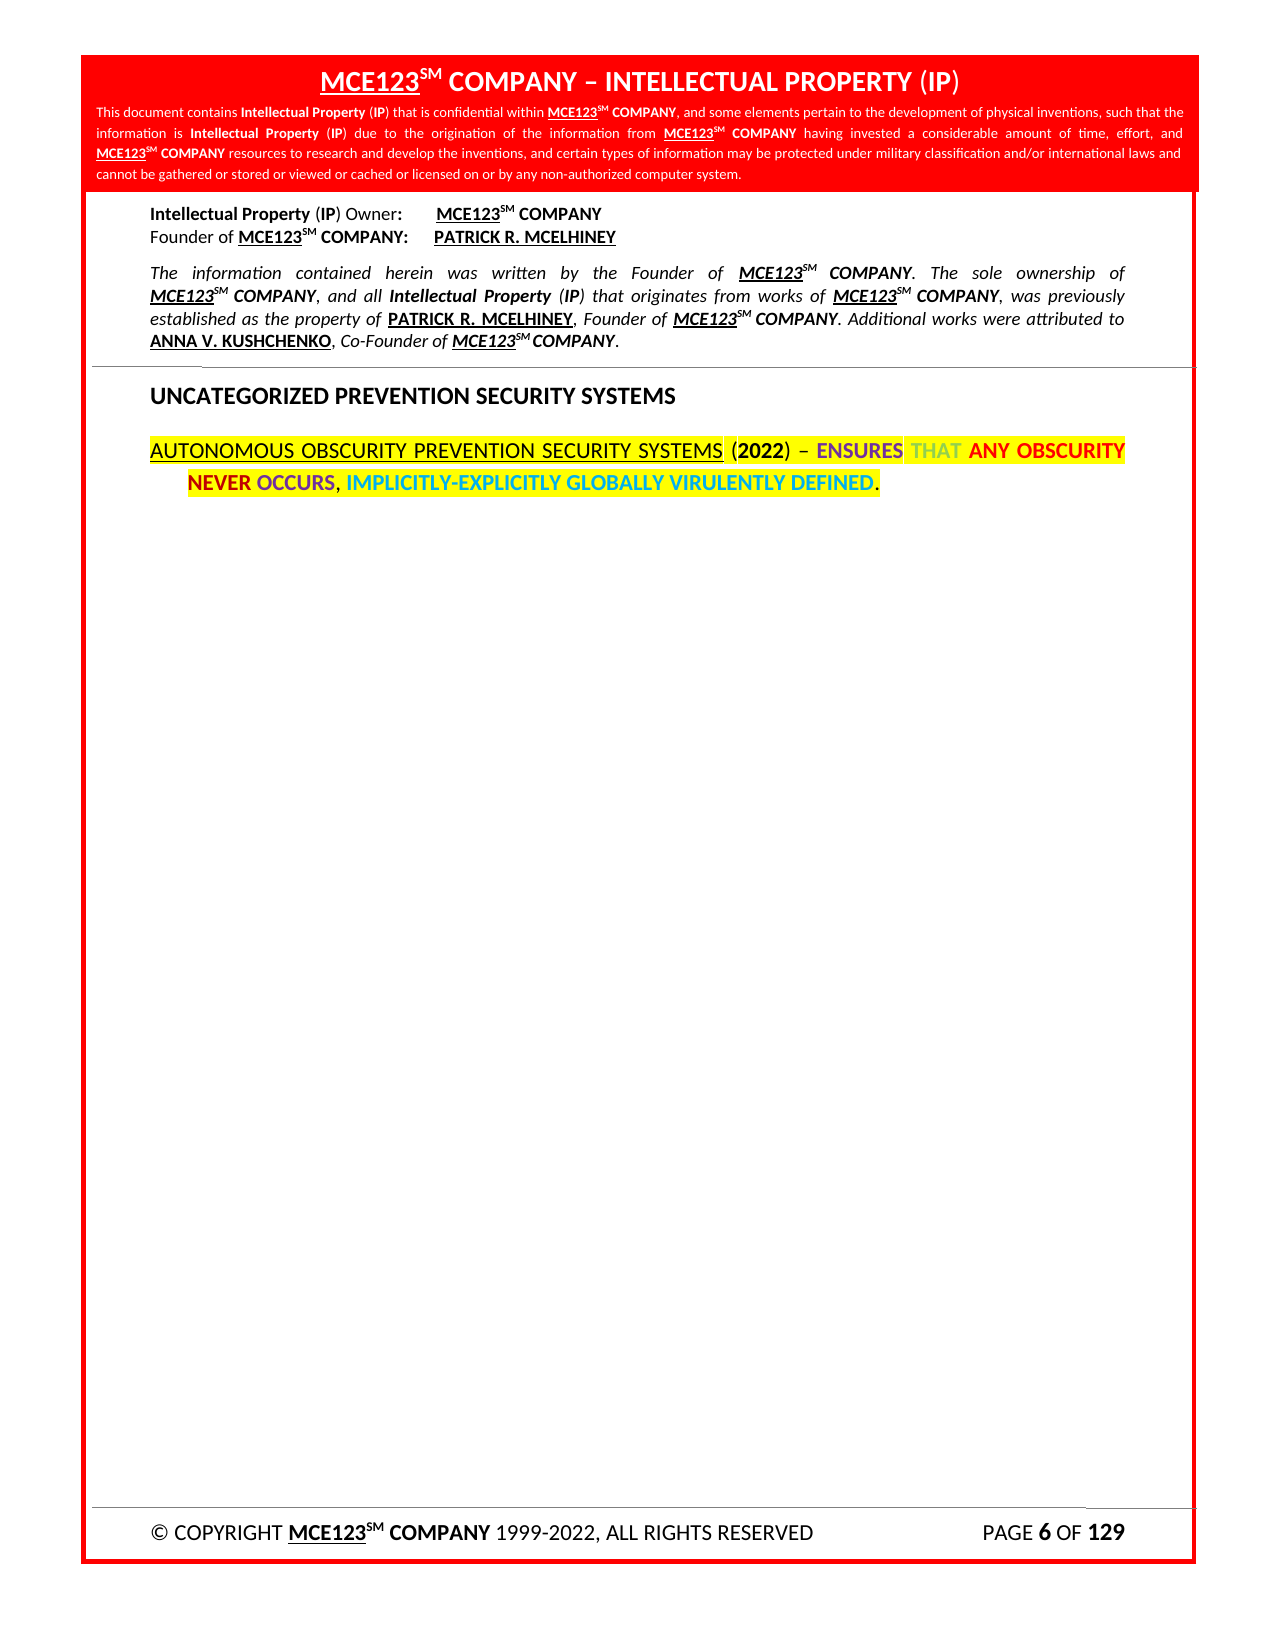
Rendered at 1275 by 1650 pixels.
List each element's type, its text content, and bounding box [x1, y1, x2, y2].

text UNCATEGORIZED PREVENTION SECURITY SYSTEMS [150, 381, 1125, 411]
text AUTONOMOUS OBSCURITY PREVENTION SECURITY SYSTEMS (2022) – ENSURES THAT ANY OBSCURITY NEVER OCCURS, IMPLICITLY-EXPLICITLY GLOBALLY VIRULENTLY DEFINED. [150, 436, 1125, 497]
